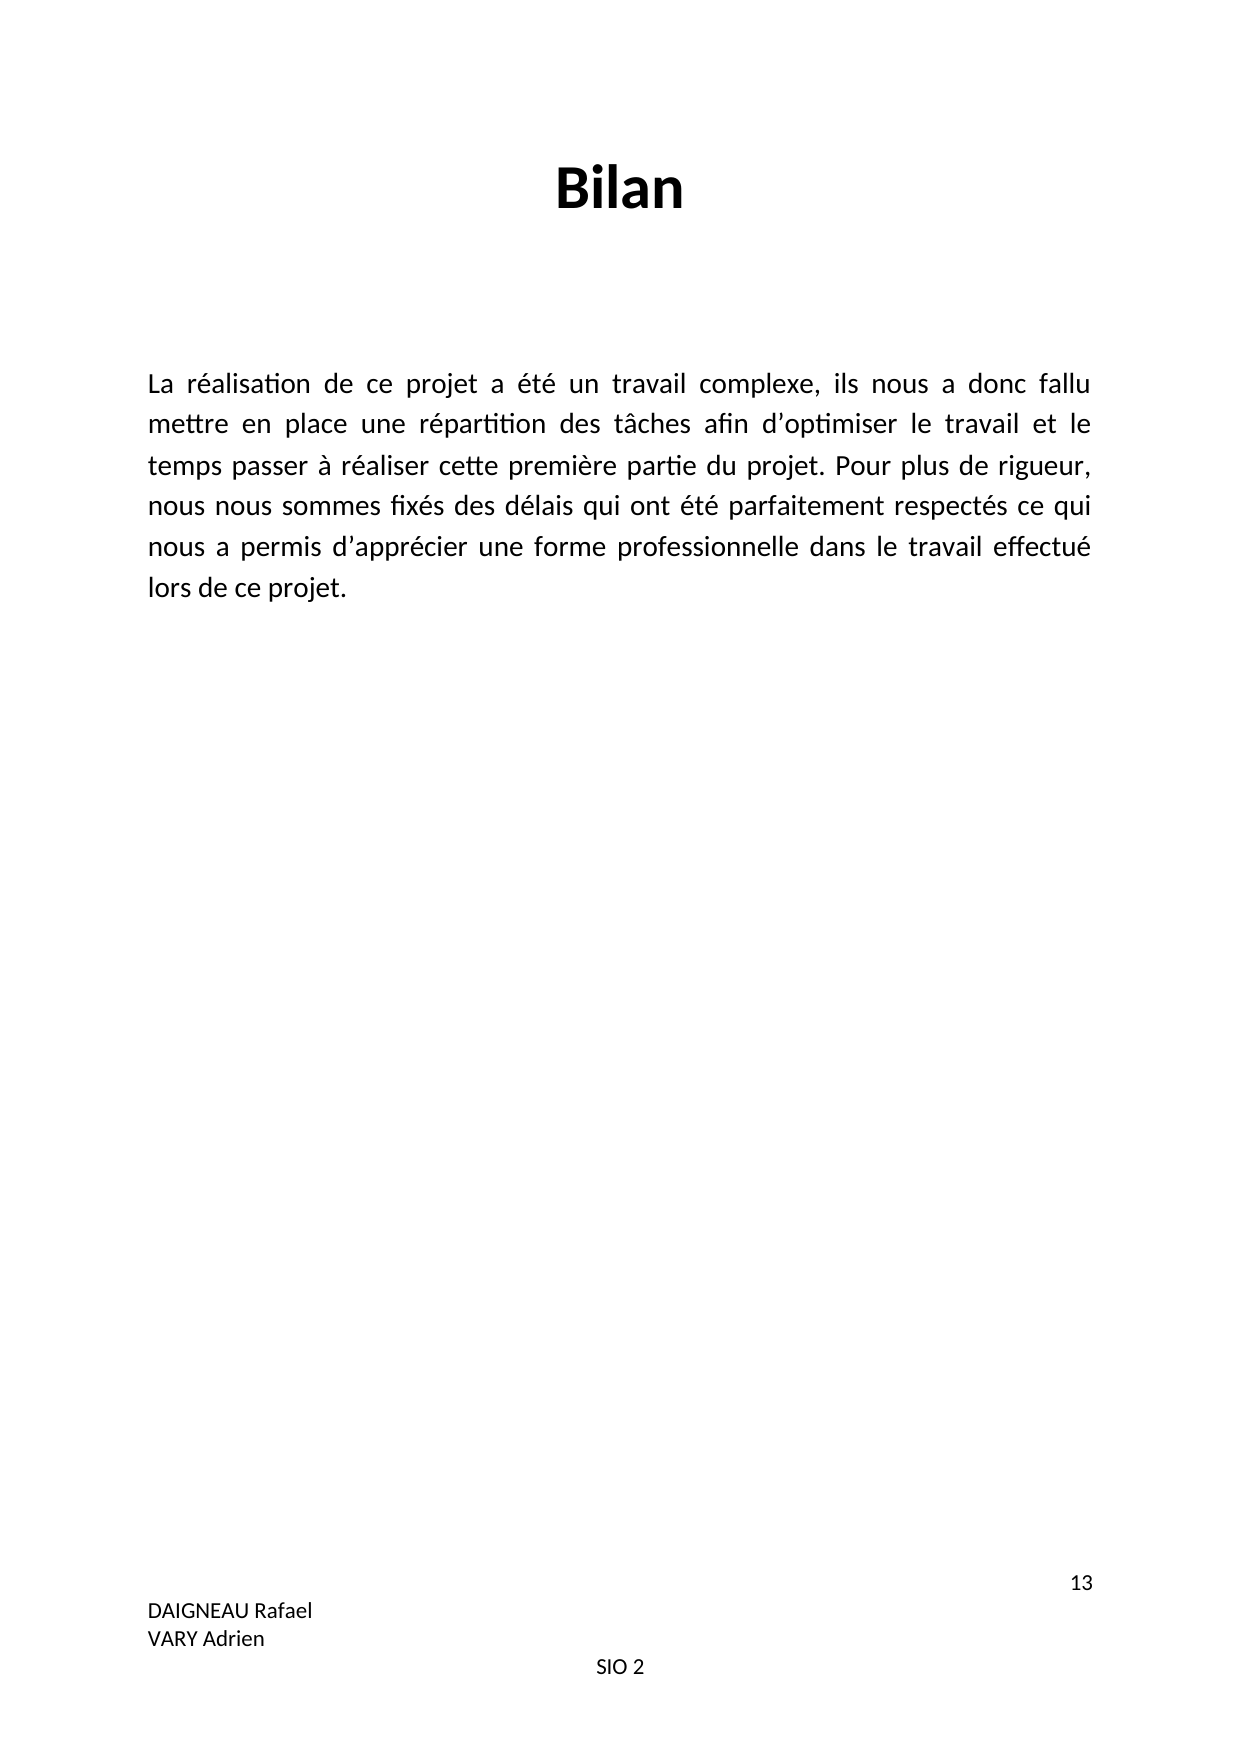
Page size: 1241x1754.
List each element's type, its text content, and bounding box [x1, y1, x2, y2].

text Bilan [148, 148, 1093, 224]
text La réalisation de ce projet a été un travail complexe, ils nous a donc fallu mettre en place une répartition des tâches afin d’optimiser le travail et le temps passer à réaliser cette première partie du projet. Pour plus de rigueur, nous nous sommes fixés des délais qui ont été parfaitement respectés ce qui nous a permis d’apprécier une forme professionnelle dans le travail effectué lors de ce projet. [148, 365, 1093, 605]
